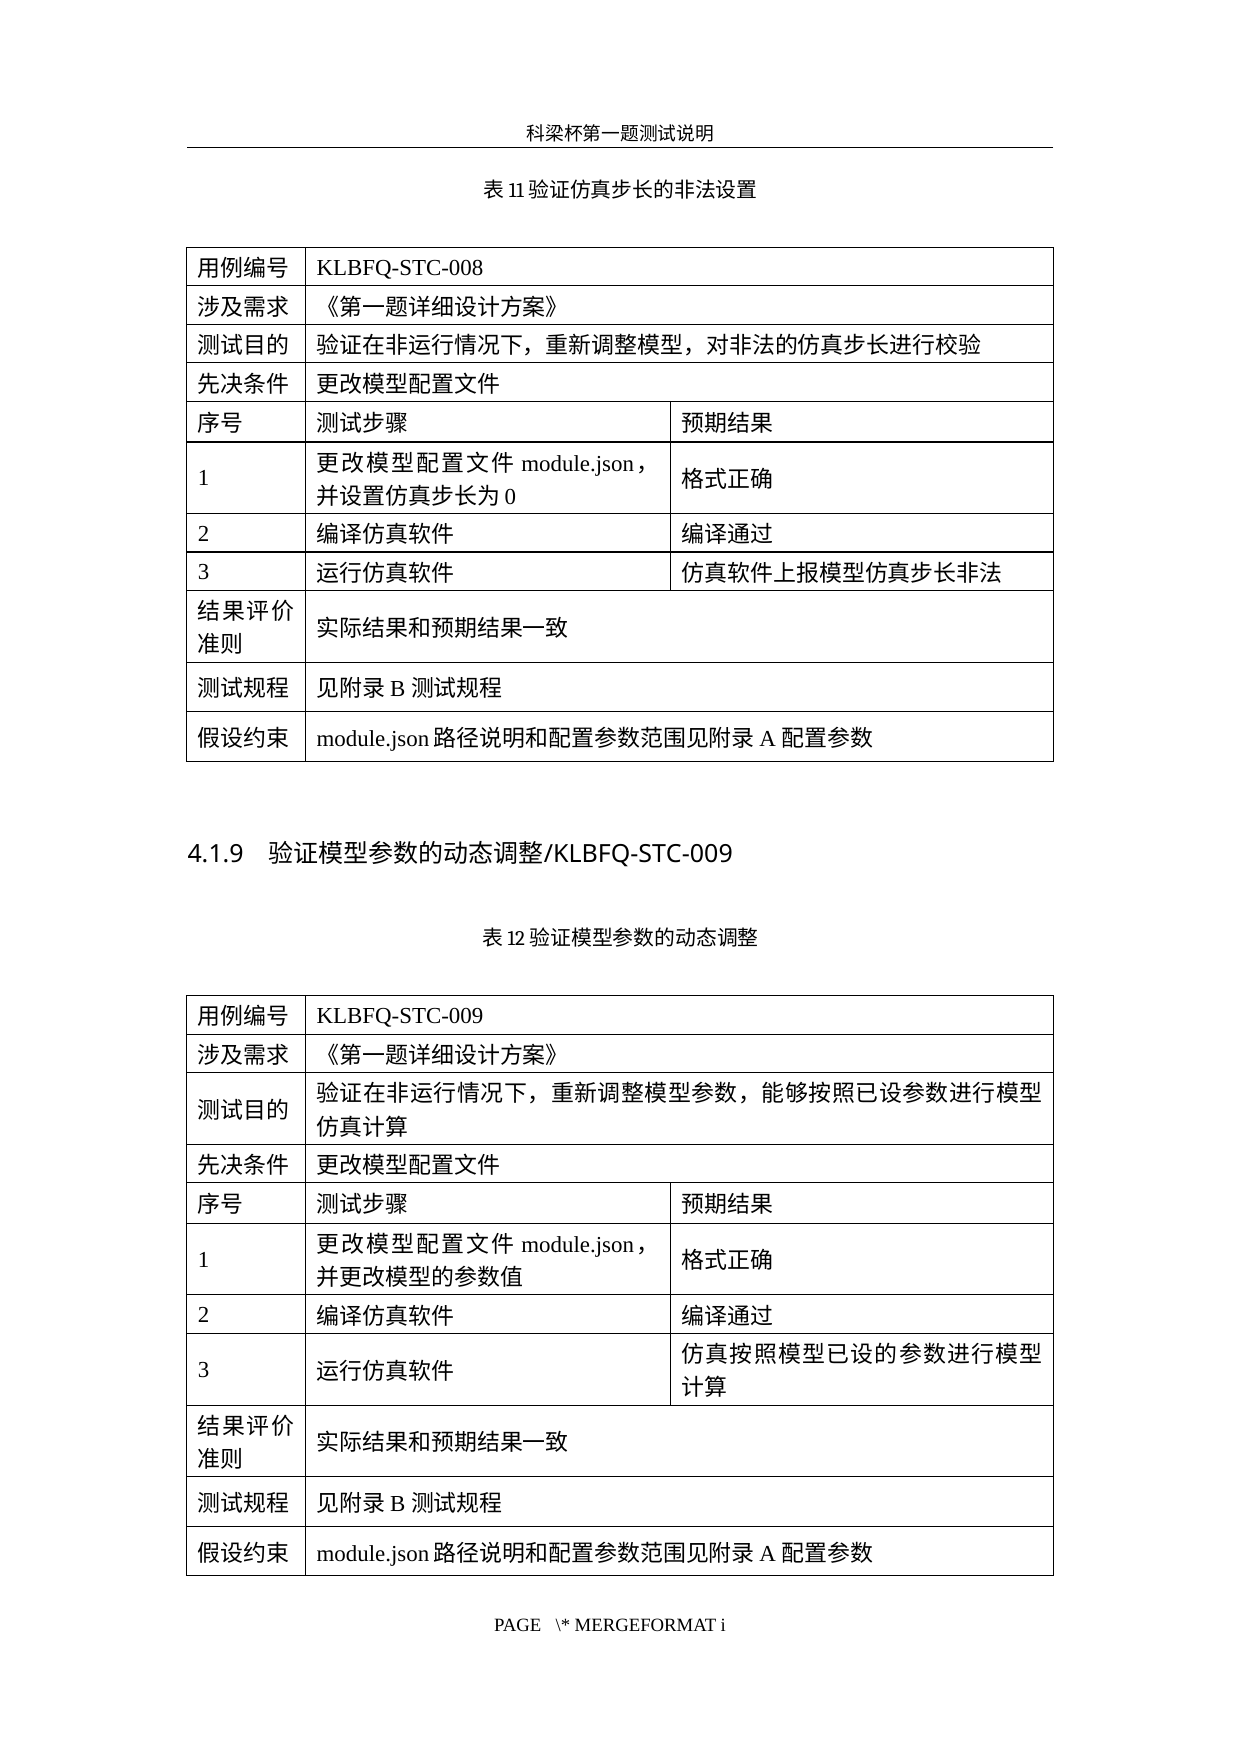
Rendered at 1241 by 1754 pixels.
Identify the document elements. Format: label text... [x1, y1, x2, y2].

table_cell 序号 [187, 1183, 305, 1223]
table_cell 1 [187, 1224, 305, 1294]
table_cell 假设约束 [187, 1527, 305, 1575]
table_cell 测试步骤 [306, 1183, 670, 1223]
table_cell 编译仿真软件 [306, 1295, 670, 1333]
text 验证模型参数的动态调整/KLBFQ-STC-009 [187, 834, 1053, 870]
table_cell 测试目的 [187, 325, 305, 362]
table_cell 更改模型配置文件module.json，并设置仿真步长为0 [306, 443, 670, 513]
table_cell 更改模型配置文件 [306, 1145, 1053, 1182]
table_cell 编译通过 [671, 1295, 1053, 1333]
table_cell 先决条件 [187, 1145, 305, 1182]
table_cell 1 [187, 443, 305, 513]
table_cell 3 [187, 553, 305, 590]
table_cell 假设约束 [187, 712, 305, 761]
table_cell 仿真按照模型已设的参数进行模型计算 [671, 1334, 1053, 1404]
table_cell 编译通过 [671, 514, 1053, 551]
table_cell 2 [187, 1295, 305, 1333]
table_cell 更改模型配置文件module.json，并更改模型的参数值 [306, 1224, 670, 1294]
table_cell 涉及需求 [187, 1035, 305, 1072]
table_cell module.json路径说明和配置参数范围见附录A 配置参数 [306, 712, 1053, 761]
table_cell 3 [187, 1334, 305, 1404]
text 表 12 验证模型参数的动态调整 [187, 921, 1053, 952]
table_cell 测试目的 [187, 1073, 305, 1144]
table_header 用例编号 [187, 248, 305, 285]
table_cell 测试步骤 [306, 402, 670, 441]
table_cell 预期结果 [671, 1183, 1053, 1223]
table_cell 序号 [187, 402, 305, 441]
table_cell 《第一题详细设计方案》 [306, 1035, 1053, 1072]
table_cell 仿真软件上报模型仿真步长非法 [671, 553, 1053, 590]
table_header KLBFQ-STC-009 [306, 996, 1053, 1033]
table_cell 预期结果 [671, 402, 1053, 441]
table_header KLBFQ-STC-008 [306, 248, 1053, 285]
table_cell 运行仿真软件 [306, 553, 670, 590]
table_cell 2 [187, 514, 305, 551]
table_cell 验证在非运行情况下，重新调整模型，对非法的仿真步长进行校验 [306, 325, 1053, 362]
table_cell 格式正确 [671, 443, 1053, 513]
table_header 用例编号 [187, 996, 305, 1033]
table_cell 实际结果和预期结果一致 [306, 591, 1053, 662]
table_cell 实际结果和预期结果一致 [306, 1406, 1053, 1476]
table_cell 测试规程 [187, 663, 305, 711]
table_cell 先决条件 [187, 363, 305, 401]
table_cell 测试规程 [187, 1477, 305, 1526]
table_cell 结果评价准则 [187, 1406, 305, 1476]
text 表 11 验证仿真步长的非法设置 [187, 173, 1053, 203]
table_cell 验证在非运行情况下，重新调整模型参数，能够按照已设参数进行模型仿真计算 [306, 1073, 1053, 1144]
table_cell 运行仿真软件 [306, 1334, 670, 1404]
table_cell 《第一题详细设计方案》 [306, 286, 1053, 324]
table_cell 格式正确 [671, 1224, 1053, 1294]
table_cell 见附录B 测试规程 [306, 1477, 1053, 1526]
table_cell 更改模型配置文件 [306, 363, 1053, 401]
table_cell 涉及需求 [187, 286, 305, 324]
table_cell 见附录B 测试规程 [306, 663, 1053, 711]
table_cell 编译仿真软件 [306, 514, 670, 551]
table_cell 结果评价准则 [187, 591, 305, 662]
table_cell module.json路径说明和配置参数范围见附录A 配置参数 [306, 1527, 1053, 1575]
